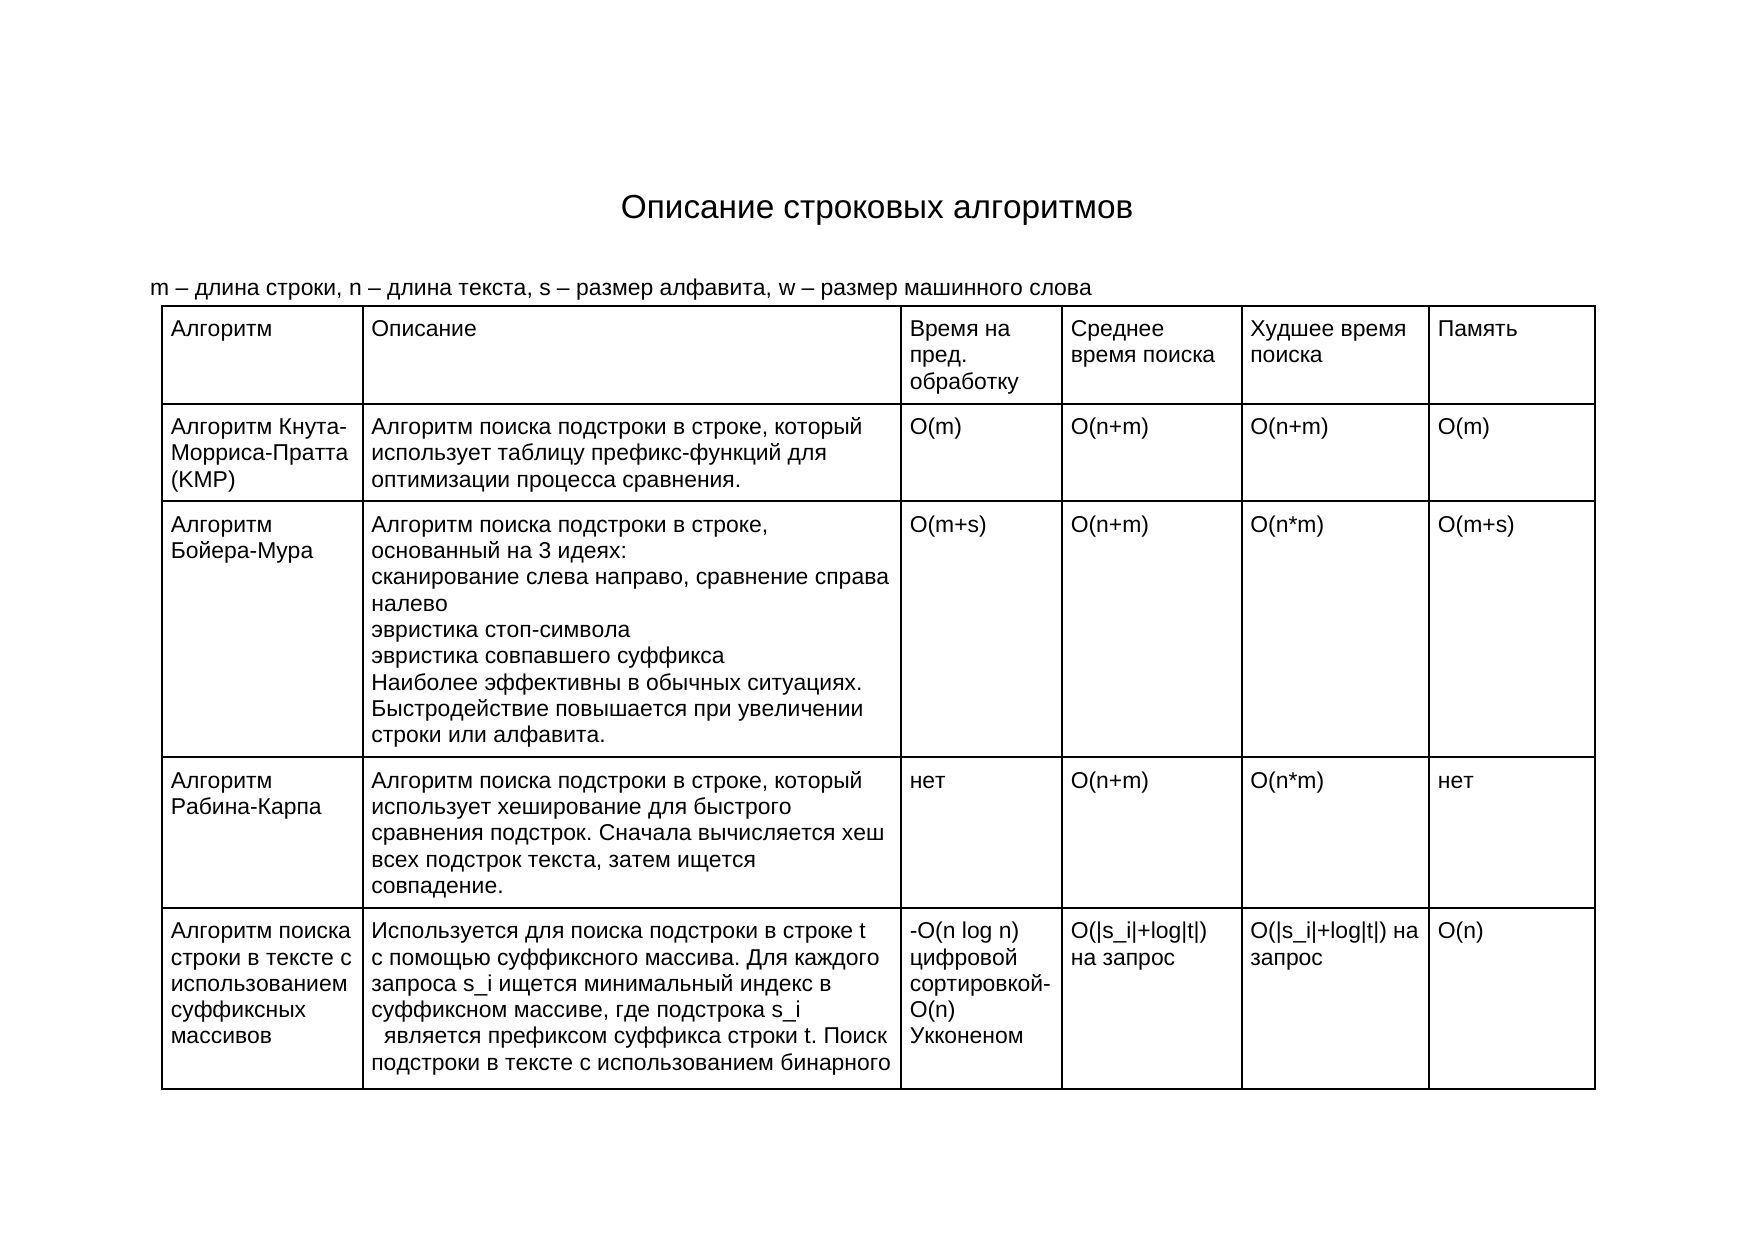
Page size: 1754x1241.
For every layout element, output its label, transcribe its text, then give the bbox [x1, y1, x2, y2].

table_header Алгоритм [163, 307, 362, 402]
text Описание строковых алгоритмов [150, 187, 1604, 226]
table_cell O(n*m) [1243, 502, 1428, 756]
table_header Описание [364, 307, 900, 402]
text m – длина строки, n – длина текста, s – размер алфавита, w – размер машинного слова [150, 274, 1604, 301]
table_cell O(n) [1430, 909, 1594, 1088]
table_cell -O(n log n) цифровой сортировкой-O(n) Укконеном [902, 909, 1061, 1088]
table_header Память [1430, 307, 1594, 402]
table_cell O(n+m) [1243, 405, 1428, 500]
table_cell нет [1430, 758, 1594, 907]
table_cell O(m+s) [902, 502, 1061, 756]
table_header Худшее время поиска [1243, 307, 1428, 402]
table_cell O(n+m) [1063, 405, 1241, 500]
table_cell Алгоритм поиска строки в тексте с использованием суффиксных массивов [163, 909, 362, 1088]
table_header Время на пред. обработку [902, 307, 1061, 402]
table_cell O(|s_i|+log|t|) на запрос [1063, 909, 1241, 1088]
table_header Среднее время поиска [1063, 307, 1241, 402]
table_cell O(n+m) [1063, 502, 1241, 756]
table_cell O(|s_i|+log|t|) на запрос [1243, 909, 1428, 1088]
table_cell O(n*m) [1243, 758, 1428, 907]
table_cell O(m+s) [1430, 502, 1594, 756]
table_cell Алгоритм Кнута-Морриса-Пратта (KMP) [163, 405, 362, 500]
table_cell O(n+m) [1063, 758, 1241, 907]
table_cell Алгоритм Рабина-Карпа [163, 758, 362, 907]
table_cell нет [902, 758, 1061, 907]
table_cell Алгоритм поиска подстроки в строке, который использует таблицу префикс-функций для оптимизации процесса сравнения. [364, 405, 900, 500]
table_cell Алгоритм поиска подстроки в строке, который использует хеширование для быстрого сравнения подстрок. Сначала вычисляется хеш всех подстрок текста, затем ищется совпадение. [364, 758, 900, 907]
table_cell O(m) [902, 405, 1061, 500]
table_cell O(m) [1430, 405, 1594, 500]
table_cell Алгоритм поиска подстроки в строке, основанный на 3 идеях: сканирование слева направо, сравнение справа налево эвристика стоп-символа эвристика совпавшего суффикса Наиболее эффективны в обычных ситуациях. Быстродействие повышается при увеличении строки или алфавита. [364, 502, 900, 756]
table_cell Алгоритм Бойера-Мура [163, 502, 362, 756]
